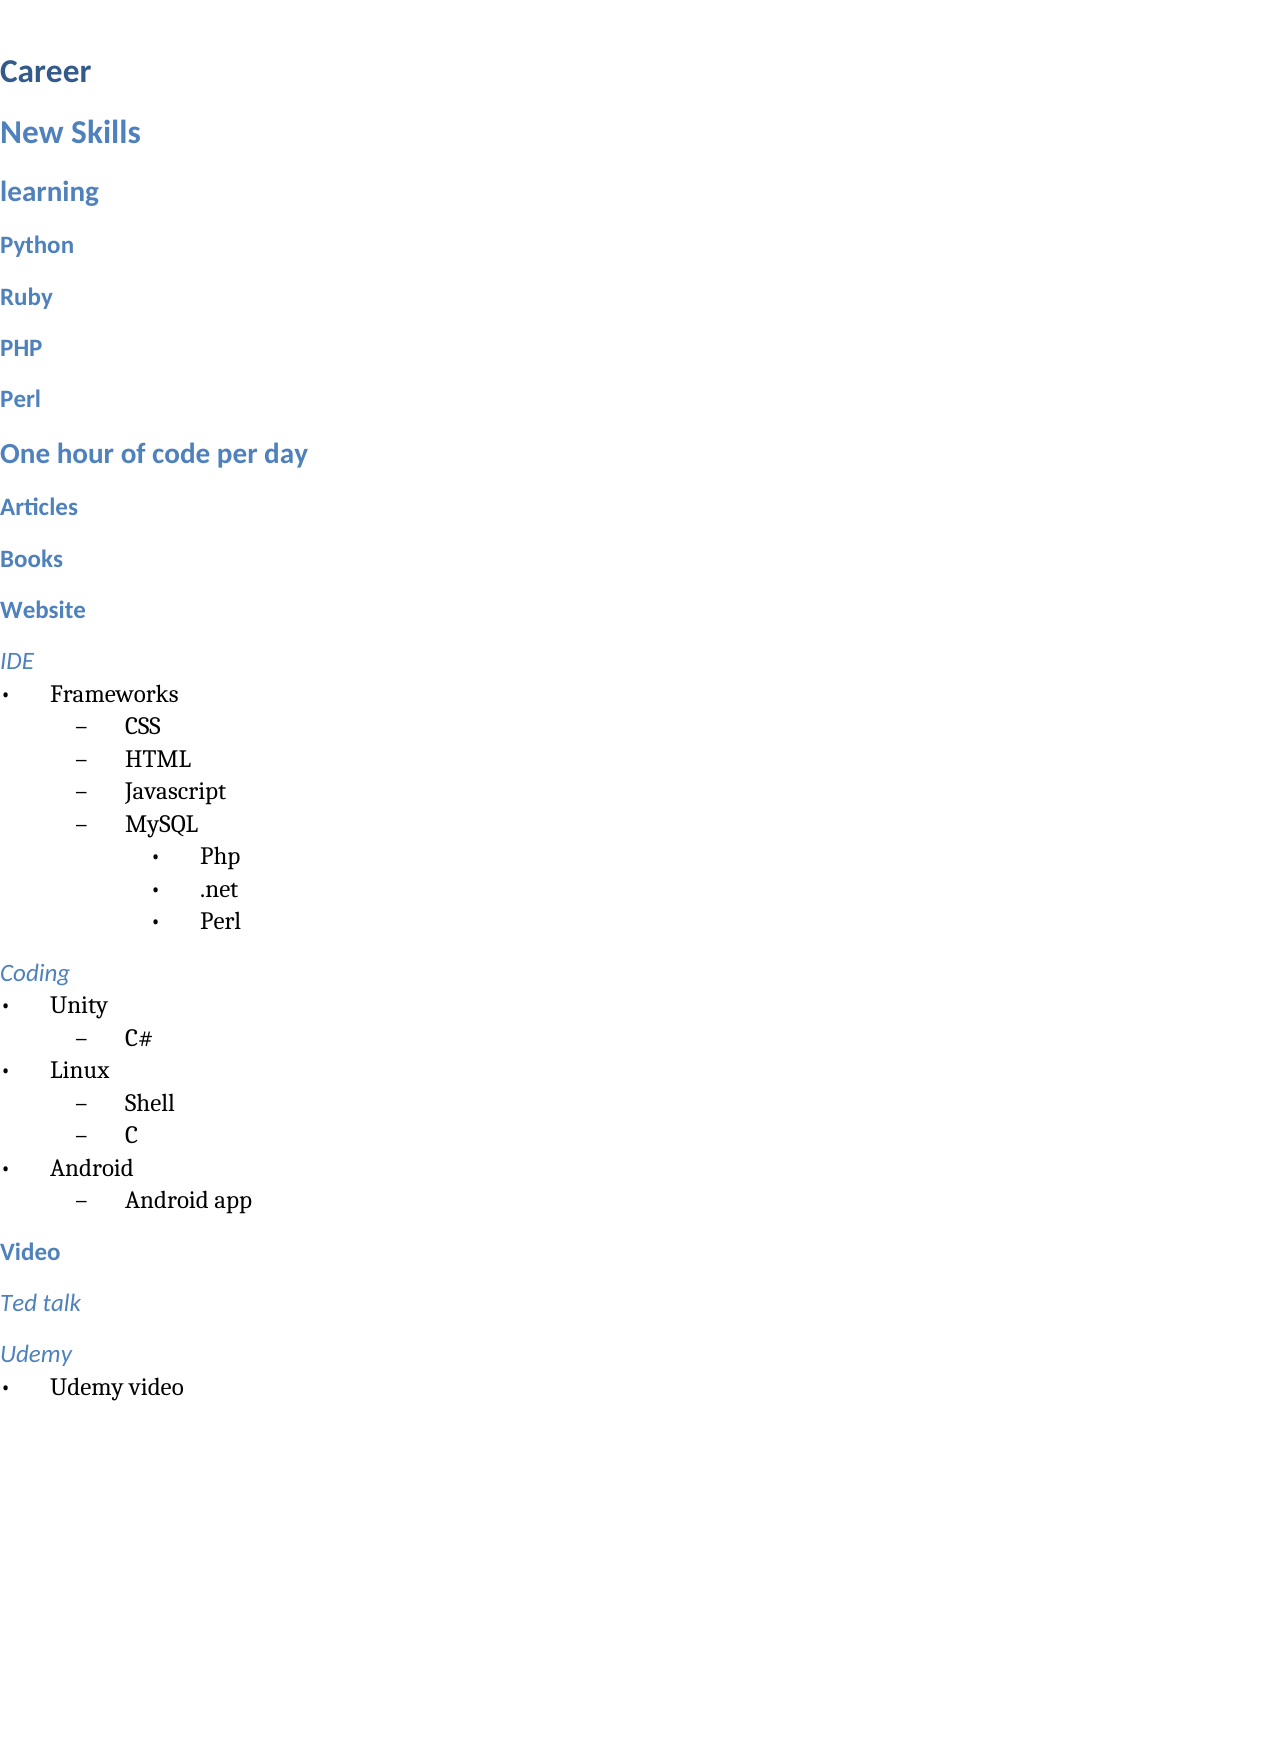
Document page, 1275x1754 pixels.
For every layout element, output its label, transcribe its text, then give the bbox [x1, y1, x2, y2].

subtitle Articles [0, 491, 1275, 522]
subtitle Ruby [0, 281, 1275, 311]
list Unity [0, 991, 1275, 1020]
subtitle One hour of code per day [0, 435, 1275, 471]
subtitle IDE [0, 646, 1275, 676]
subtitle Coding [0, 957, 1275, 987]
subtitle Video [0, 1236, 1275, 1266]
list CSS [75, 712, 1275, 741]
list .net [150, 875, 1275, 903]
list Android app [75, 1186, 1275, 1215]
subtitle Website [0, 594, 1275, 625]
list Php [150, 842, 1275, 871]
list Android [0, 1154, 1275, 1182]
list C# [75, 1024, 1275, 1052]
subtitle Python [0, 229, 1275, 260]
list HTML [75, 745, 1275, 773]
subtitle learning [0, 173, 1275, 209]
subtitle Books [0, 543, 1275, 573]
subtitle PHP [0, 332, 1275, 363]
list Perl [150, 907, 1275, 936]
list Linux [0, 1056, 1275, 1085]
list Frameworks [0, 680, 1275, 708]
list MySQL [75, 810, 1275, 838]
list Javascript [75, 777, 1275, 806]
subtitle Udemy [0, 1338, 1275, 1369]
list C [75, 1121, 1275, 1150]
subtitle Career [0, 50, 1275, 91]
list Shell [75, 1089, 1275, 1117]
subtitle Ted talk [0, 1287, 1275, 1318]
subtitle Perl [0, 384, 1275, 414]
list Udemy video [0, 1373, 1275, 1401]
subtitle New Skills [0, 112, 1275, 152]
